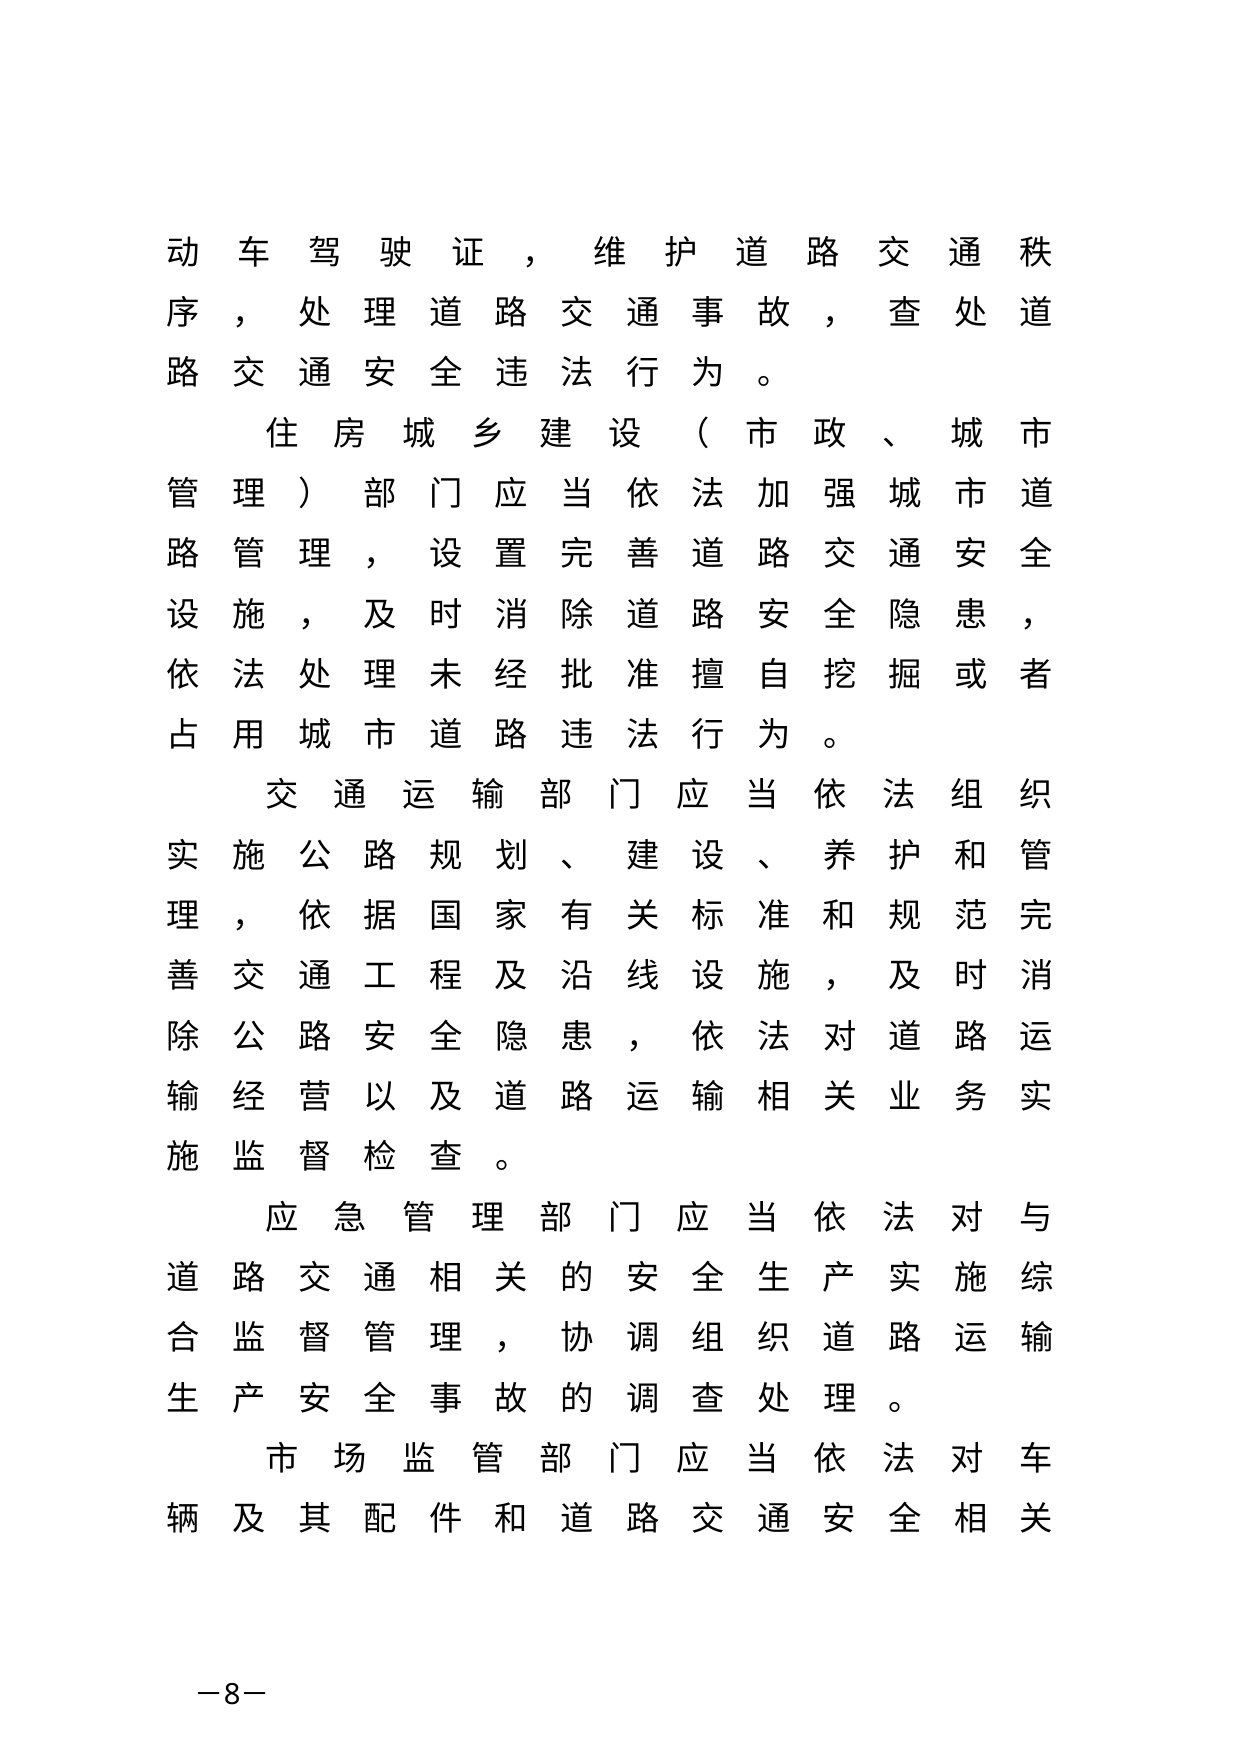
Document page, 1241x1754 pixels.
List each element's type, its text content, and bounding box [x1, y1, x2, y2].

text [167, 1426, 1085, 1546]
text 住房城乡建设（市政、城市管理）部门应当依法加强城市道路管理，设置完善道路交通安全设施，及时消除道路安全隐患，依法处理未经批准擅自挖掘或者占用城市道路违法行为。 [167, 400, 1085, 762]
text 应急管理部门应当依法对与道路交通相关的安全生产实施综合监督管理，协调组织道路运输生产安全事故的调查处理。 [167, 1184, 1085, 1426]
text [167, 219, 1085, 400]
text 交通运输部门应当依法组织实施公路规划、建设、养护和管理，依据国家有关标准和规范完善交通工程及沿线设施，及时消除公路安全隐患，依法对道路运输经营以及道路运输相关业务实施监督检查。 [167, 762, 1085, 1184]
